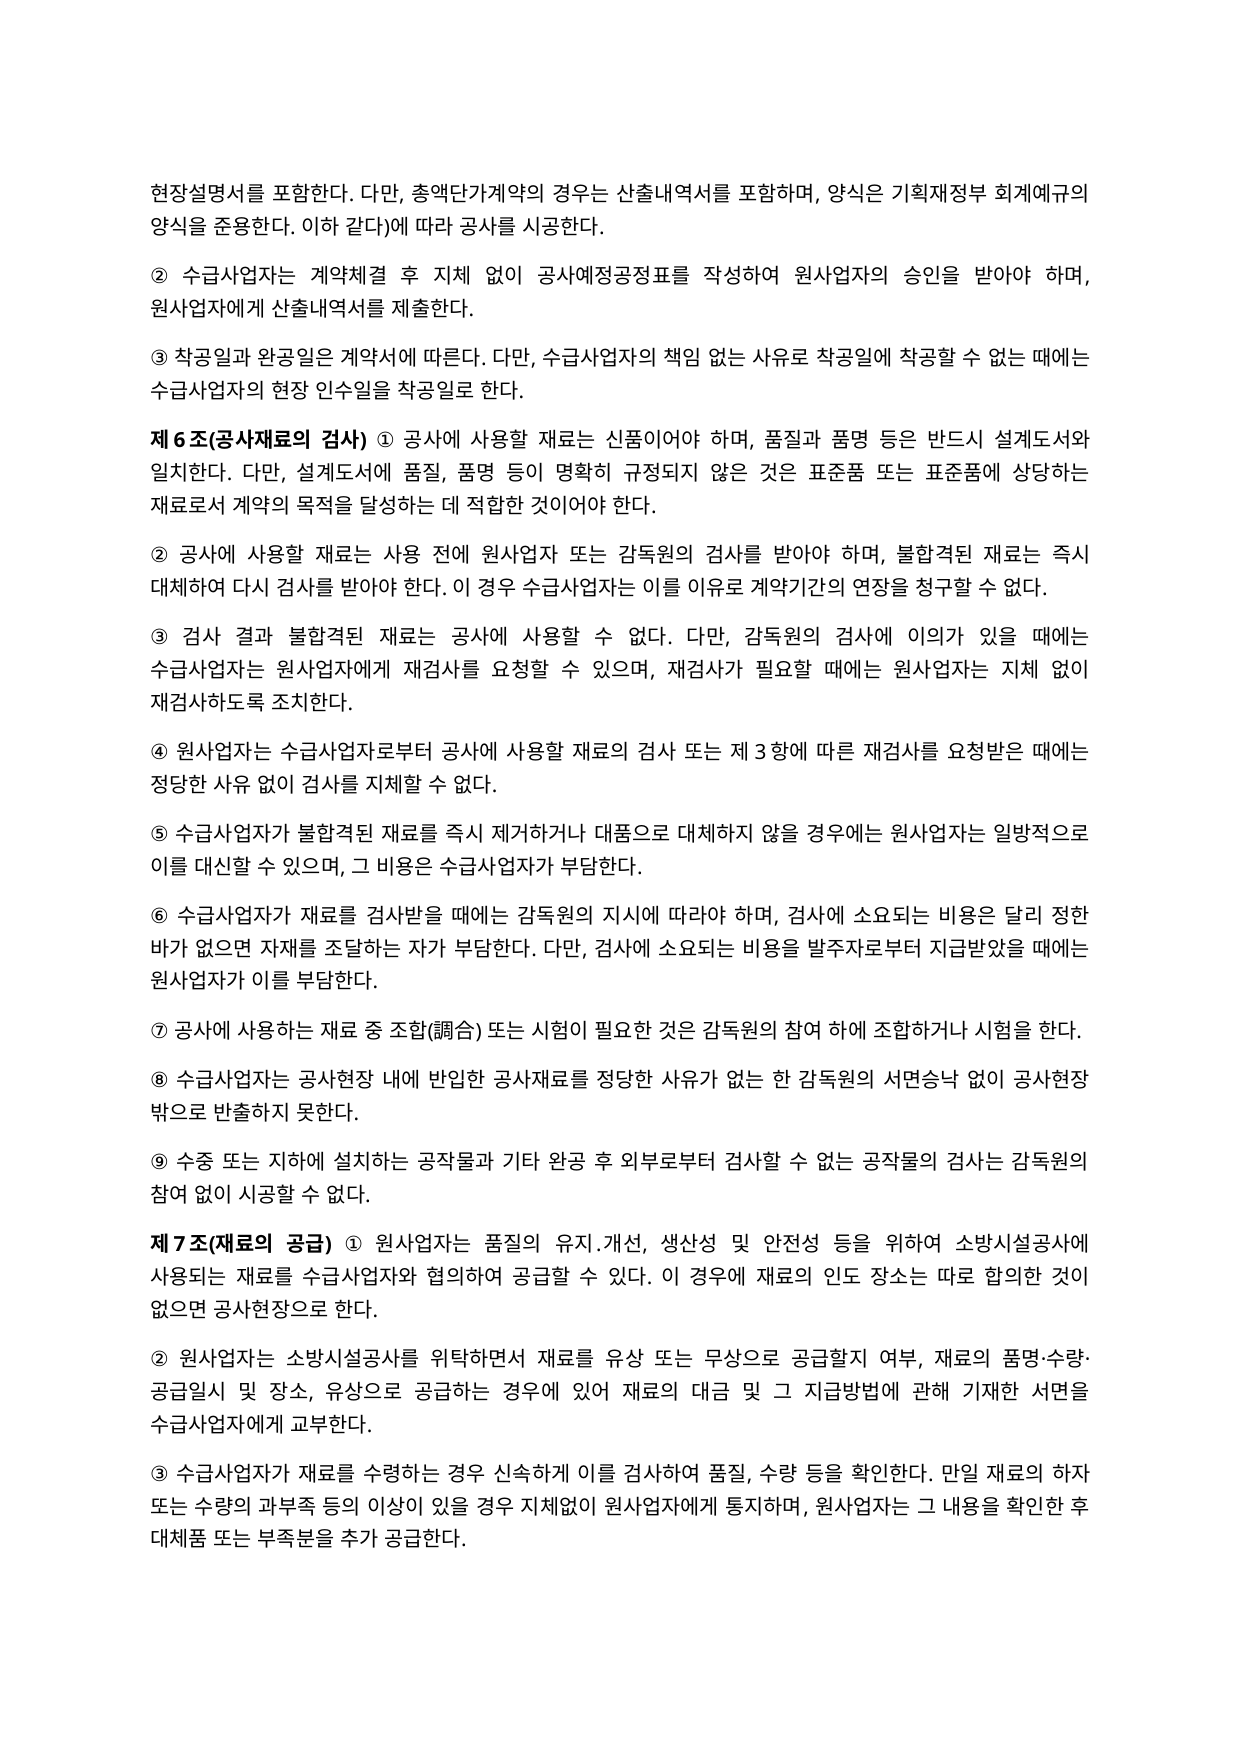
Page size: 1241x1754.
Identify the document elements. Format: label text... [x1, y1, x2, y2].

text ② 공사에 사용할 재료는 사용 전에 원사업자 또는 감독원의 검사를 받아야 하며, 불합격된 재료는 즉시 대체하여 다시 검사를 받아야 한다. 이 경우 수급사업자는 이를 이유로 계약기간의 연장을 청구할 수 없다. [150, 538, 1090, 601]
text ⑧ 수급사업자는 공사현장 내에 반입한 공사재료를 정당한 사유가 없는 한 감독원의 서면승낙 없이 공사현장 밖으로 반출하지 못한다. [150, 1063, 1090, 1126]
text ⑨ 수중 또는 지하에 설치하는 공작물과 기타 완공 후 외부로부터 검사할 수 없는 공작물의 검사는 감독원의 참여 없이 시공할 수 없다. [150, 1146, 1090, 1208]
text ⑤ 수급사업자가 불합격된 재료를 즉시 제거하거나 대품으로 대체하지 않을 경우에는 원사업자는 일방적으로 이를 대신할 수 있으며, 그 비용은 수급사업자가 부담한다. [150, 817, 1090, 880]
text ③ 수급사업자가 재료를 수령하는 경우 신속하게 이를 검사하여 품질, 수량 등을 확인한다. 만일 재료의 하자 또는 수량의 과부족 등의 이상이 있을 경우 지체없이 원사업자에게 통지하며, 원사업자는 그 내용을 확인한 후 대체품 또는 부족분을 추가 공급한다. [150, 1457, 1090, 1553]
text ⑦ 공사에 사용하는 재료 중 조합(調合) 또는 시험이 필요한 것은 감독원의 참여 하에 조합하거나 시험을 한다. [150, 1014, 1090, 1044]
text 제6조(공사재료의 검사) ① 공사에 사용할 재료는 신품이어야 하며, 품질과 품명 등은 반드시 설계도서와 일치한다. 다만, 설계도서에 품질, 품명 등이 명확히 규정되지 않은 것은 표준품 또는 표준품에 상당하는 재료로서 계약의 목적을 달성하는 데 적합한 것이어야 한다. [150, 423, 1090, 519]
text ⑥ 수급사업자가 재료를 검사받을 때에는 감독원의 지시에 따라야 하며, 검사에 소요되는 비용은 달리 정한 바가 없으면 자재를 조달하는 자가 부담한다. 다만, 검사에 소요되는 비용을 발주자로부터 지급받았을 때에는 원사업자가 이를 부담한다. [150, 899, 1090, 995]
text ② 원사업자는 소방시설공사를 위탁하면서 재료를 유상 또는 무상으로 공급할지 여부, 재료의 품명·수량·공급일시 및 장소, 유상으로 공급하는 경우에 있어 재료의 대금 및 그 지급방법에 관해 기재한 서면을 수급사업자에게 교부한다. [150, 1342, 1090, 1438]
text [150, 177, 1090, 240]
text ③ 착공일과 완공일은 계약서에 따른다. 다만, 수급사업자의 책임 없는 사유로 착공일에 착공할 수 없는 때에는 수급사업자의 현장 인수일을 착공일로 한다. [150, 341, 1090, 404]
text ④ 원사업자는 수급사업자로부터 공사에 사용할 재료의 검사 또는 제3항에 따른 재검사를 요청받은 때에는 정당한 사유 없이 검사를 지체할 수 없다. [150, 735, 1090, 798]
text 제7조(재료의 공급) ① 원사업자는 품질의 유지․개선, 생산성 및 안전성 등을 위하여 소방시설공사에 사용되는 재료를 수급사업자와 협의하여 공급할 수 있다. 이 경우에 재료의 인도 장소는 따로 합의한 것이 없으면 공사현장으로 한다. [150, 1228, 1090, 1323]
text ② 수급사업자는 계약체결 후 지체 없이 공사예정공정표를 작성하여 원사업자의 승인을 받아야 하며, 원사업자에게 산출내역서를 제출한다. [150, 259, 1090, 322]
text ③ 검사 결과 불합격된 재료는 공사에 사용할 수 없다. 다만, 감독원의 검사에 이의가 있을 때에는 수급사업자는 원사업자에게 재검사를 요청할 수 있으며, 재검사가 필요할 때에는 원사업자는 지체 없이 재검사하도록 조치한다. [150, 620, 1090, 716]
